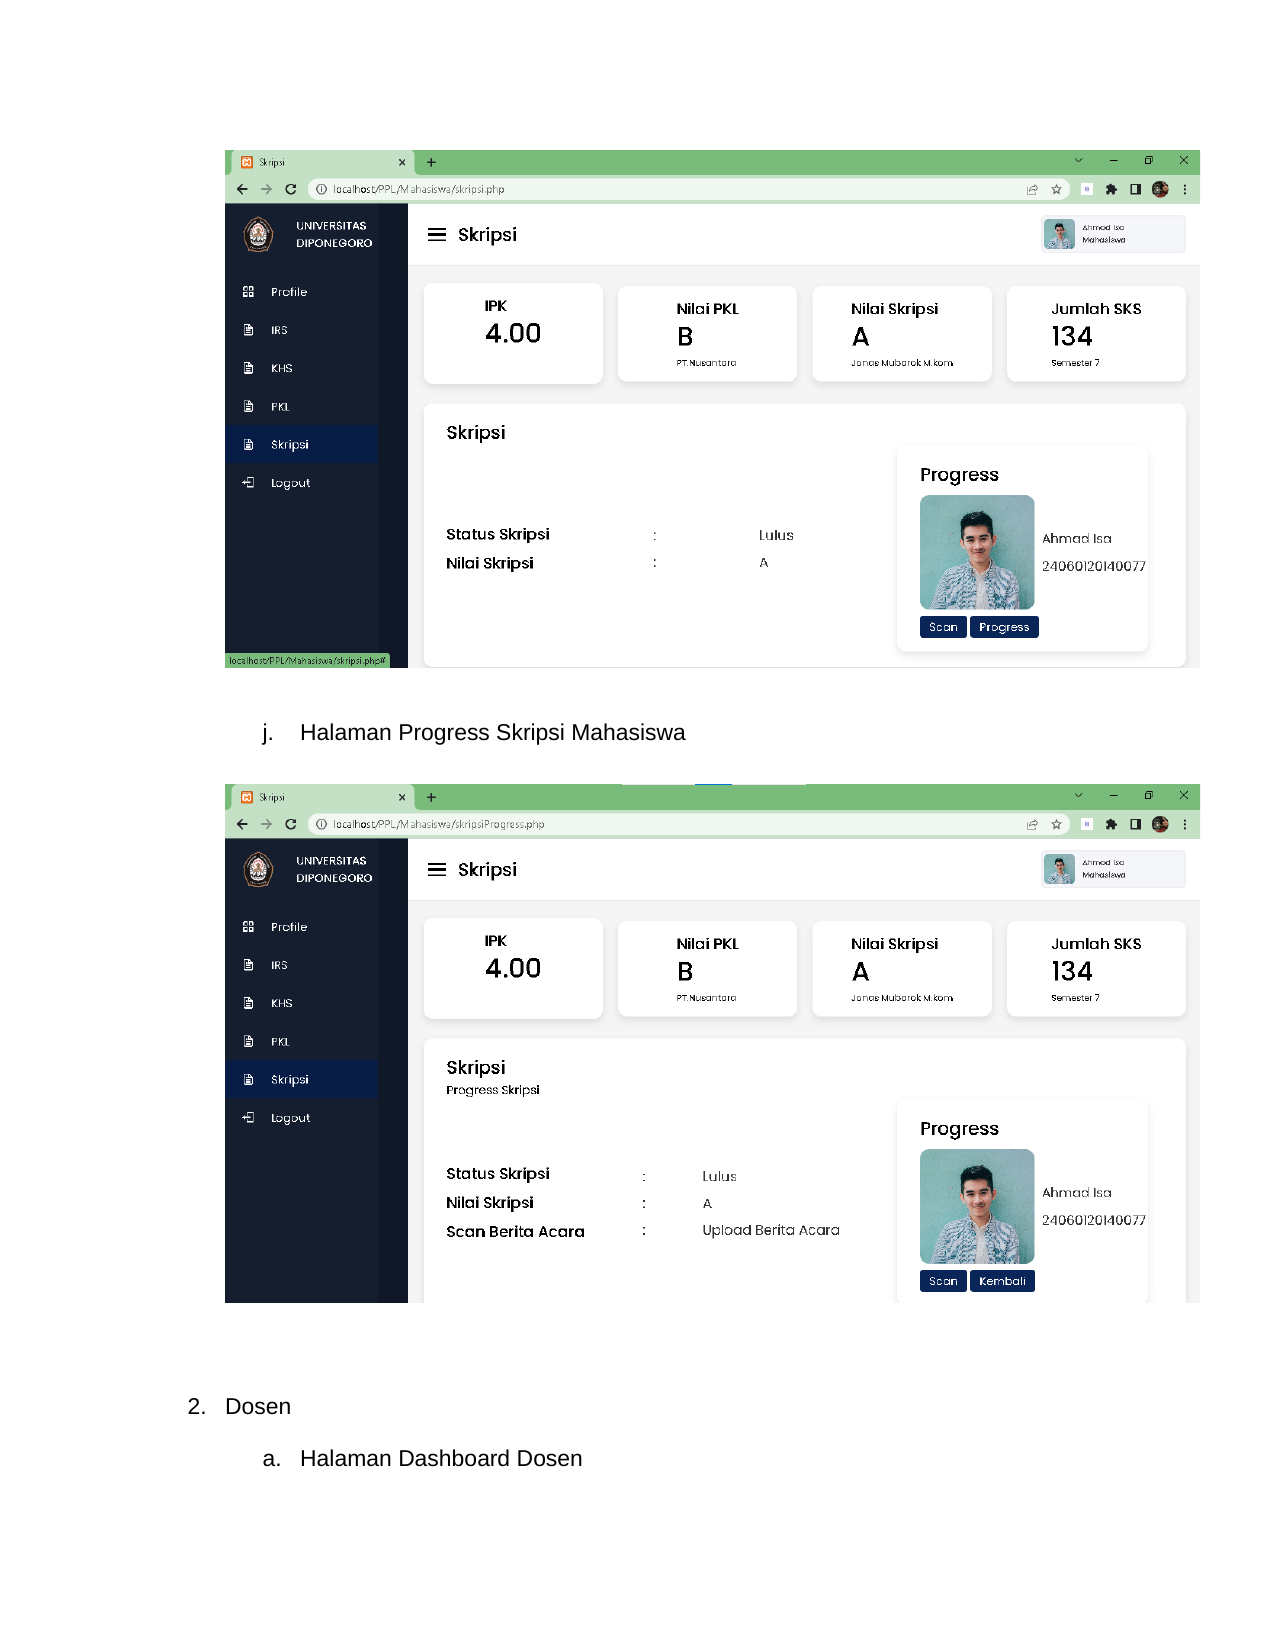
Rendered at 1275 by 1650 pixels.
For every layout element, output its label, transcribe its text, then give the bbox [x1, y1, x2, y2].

list Halaman Dashboard Dosen [262, 1445, 1125, 1472]
list Halaman Progress Skripsi Mahasiswa [262, 719, 1125, 746]
picture [225, 784, 1200, 1303]
list Dosen [187, 1393, 1125, 1419]
picture [225, 150, 1200, 668]
